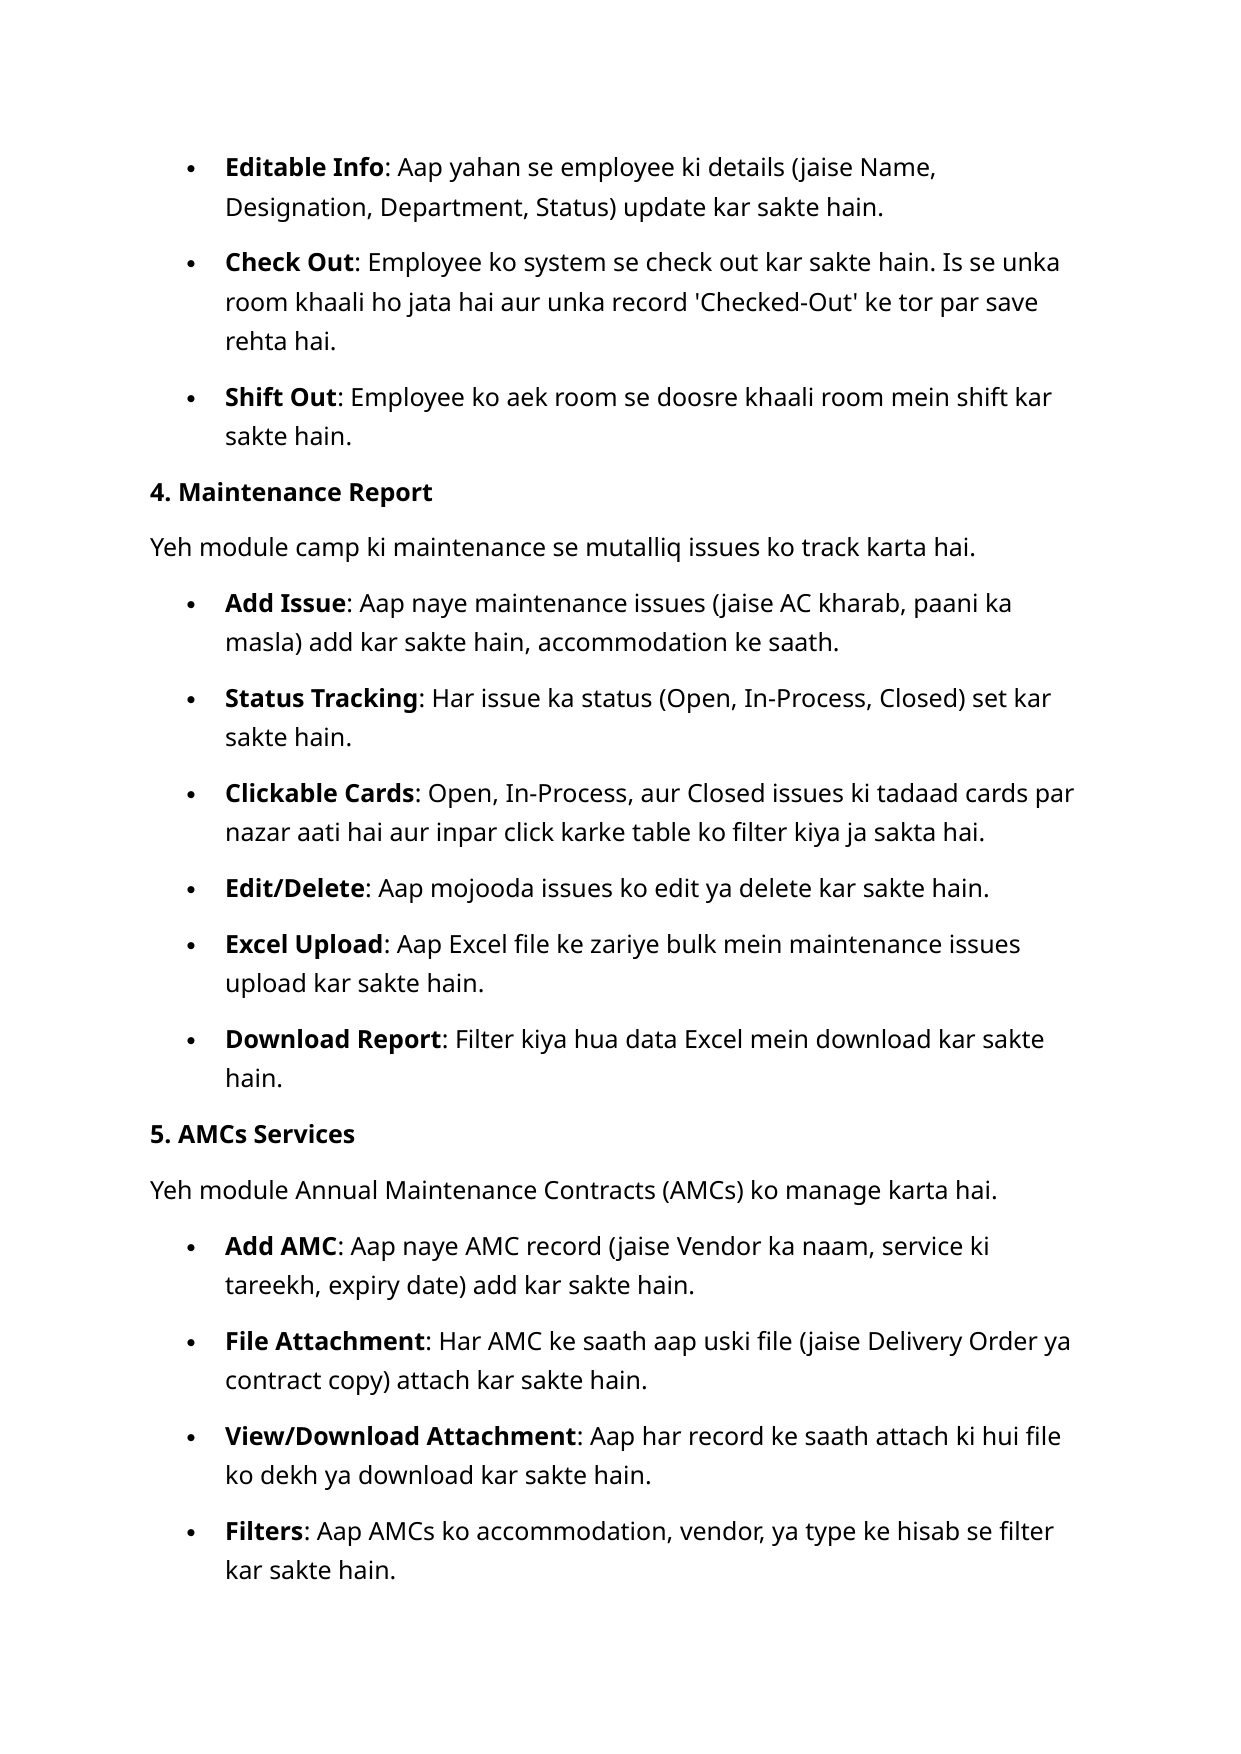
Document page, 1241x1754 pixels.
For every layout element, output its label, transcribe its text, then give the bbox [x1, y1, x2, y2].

list Editable Info: Aap yahan se employee ki details (jaise Name, Designation, Department, Status) update kar sakte hain. [187, 150, 1090, 223]
list Shift Out: Employee ko aek room se doosre khaali room mein shift kar sakte hain. [187, 379, 1090, 452]
list Check Out: Employee ko system se check out kar sakte hain. Is se unka room khaali ho jata hai aur unka record 'Checked-Out' ke tor par save rehta hai. [187, 245, 1090, 357]
list Edit/Delete: Aap mojooda issues ko edit ya delete kar sakte hain. [187, 871, 1090, 905]
list Add AMC: Aap naye AMC record (jaise Vendor ka naam, service ki tareekh, expiry date) add kar sakte hain. [187, 1228, 1090, 1302]
text 5. AMCs Services [150, 1117, 1090, 1151]
list View/Download Attachment: Aap har record ke saath attach ki hui file ko dekh ya download kar sakte hain. [187, 1418, 1090, 1492]
text Yeh module Annual Maintenance Contracts (AMCs) ko manage karta hai. [150, 1172, 1090, 1207]
list Excel Upload: Aap Excel file ke zariye bulk mein maintenance issues upload kar sakte hain. [187, 927, 1090, 1000]
list Status Tracking: Har issue ka status (Open, In-Process, Closed) set kar sakte hain. [187, 681, 1090, 754]
list Add Issue: Aap naye maintenance issues (jaise AC kharab, paani ka masla) add kar sakte hain, accommodation ke saath. [187, 586, 1090, 659]
list Filters: Aap AMCs ko accommodation, vendor, ya type ke hisab se filter kar sakte hain. [187, 1513, 1090, 1587]
list Clickable Cards: Open, In-Process, aur Closed issues ki tadaad cards par nazar aati hai aur inpar click karke table ko filter kiya ja sakta hai. [187, 776, 1090, 849]
text 4. Maintenance Report [150, 474, 1090, 508]
list File Attachment: Har AMC ke saath aap uski file (jaise Delivery Order ya contract copy) attach kar sakte hain. [187, 1323, 1090, 1397]
text Yeh module camp ki maintenance se mutalliq issues ko track karta hai. [150, 530, 1090, 564]
list Download Report: Filter kiya hua data Excel mein download kar sakte hain. [187, 1022, 1090, 1095]
